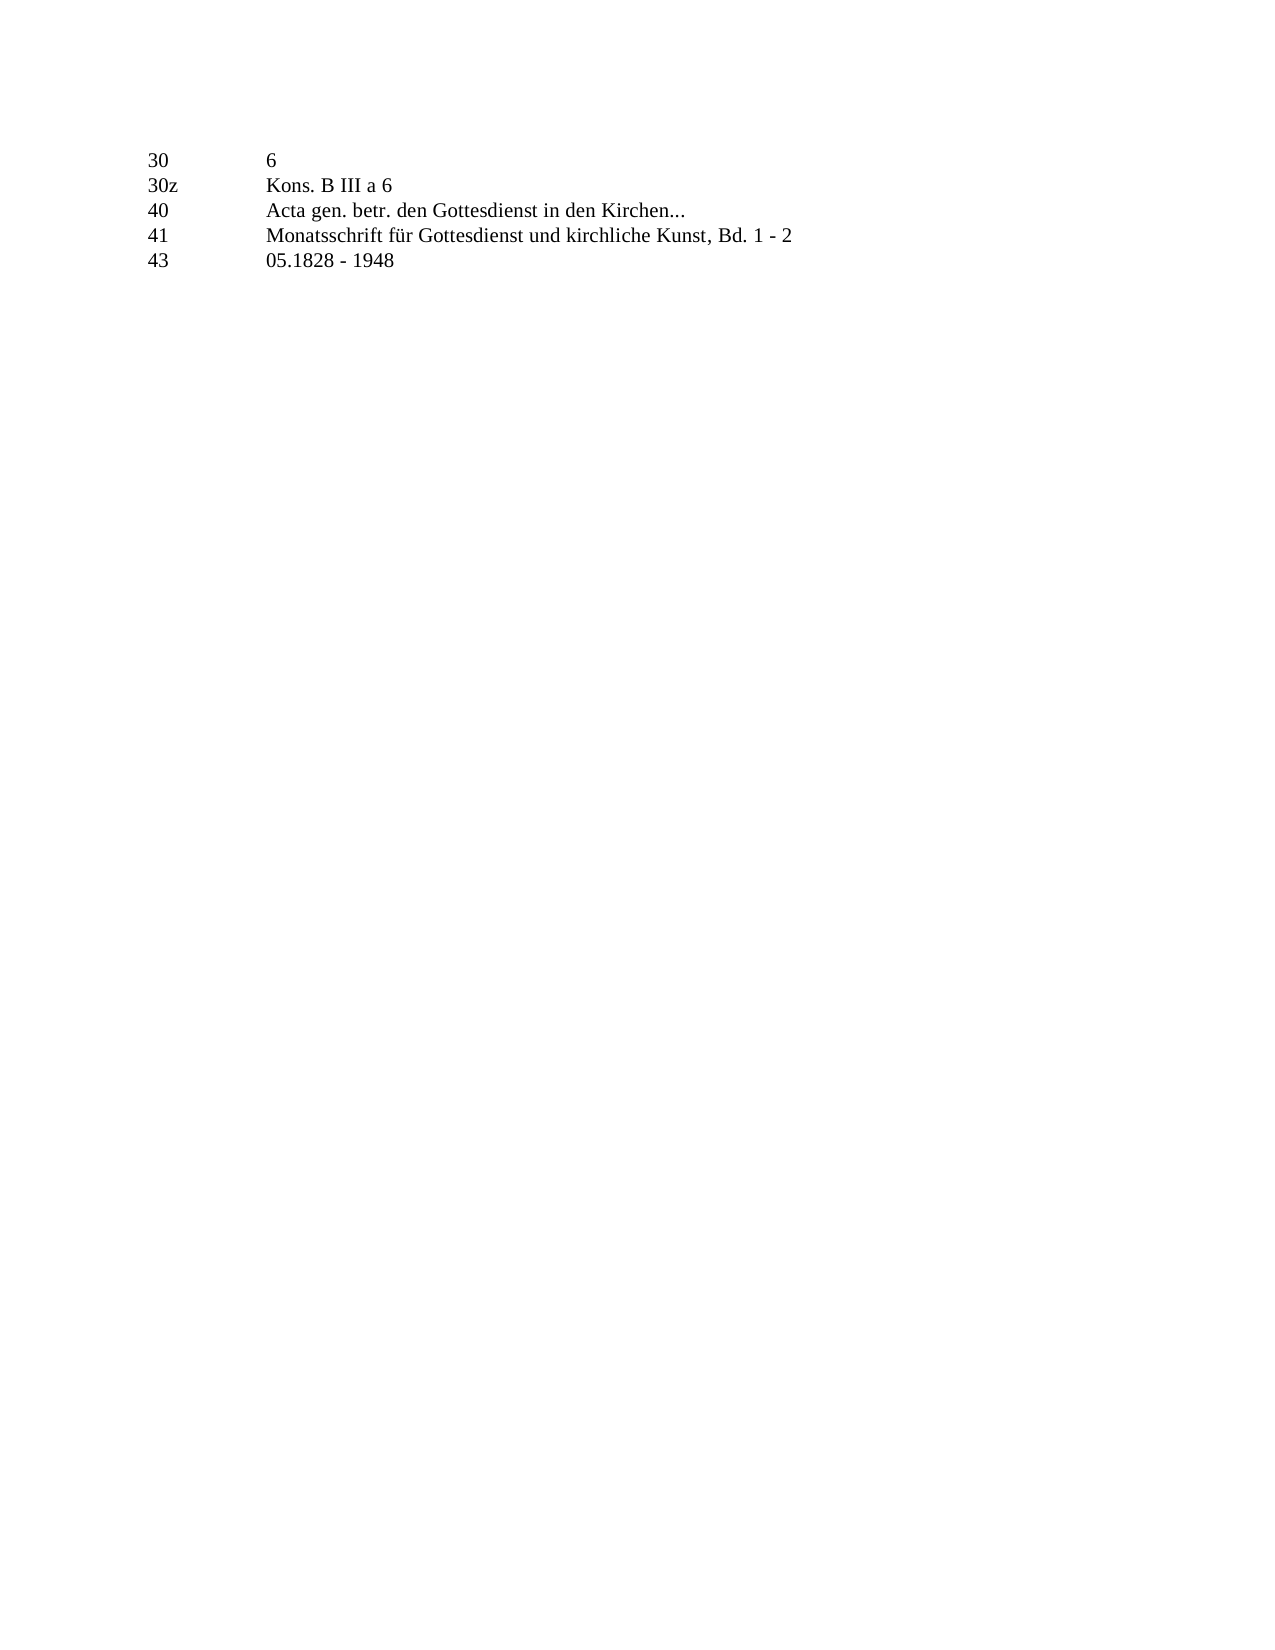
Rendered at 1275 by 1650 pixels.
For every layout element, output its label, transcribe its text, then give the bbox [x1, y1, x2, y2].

text 30z Kons. B III a 6 [148, 173, 1127, 198]
text 43 05.1828 - 1948 [148, 248, 1127, 273]
text 41 t[Monatsschrift für Gottesdienst und kirchliche Kunst]t, Bd. 1 - 2 [148, 223, 1127, 248]
text 40 Acta gen. betr. den Gottesdienst in den Kirchen... [148, 198, 1127, 223]
text 30 6 [148, 148, 1127, 173]
